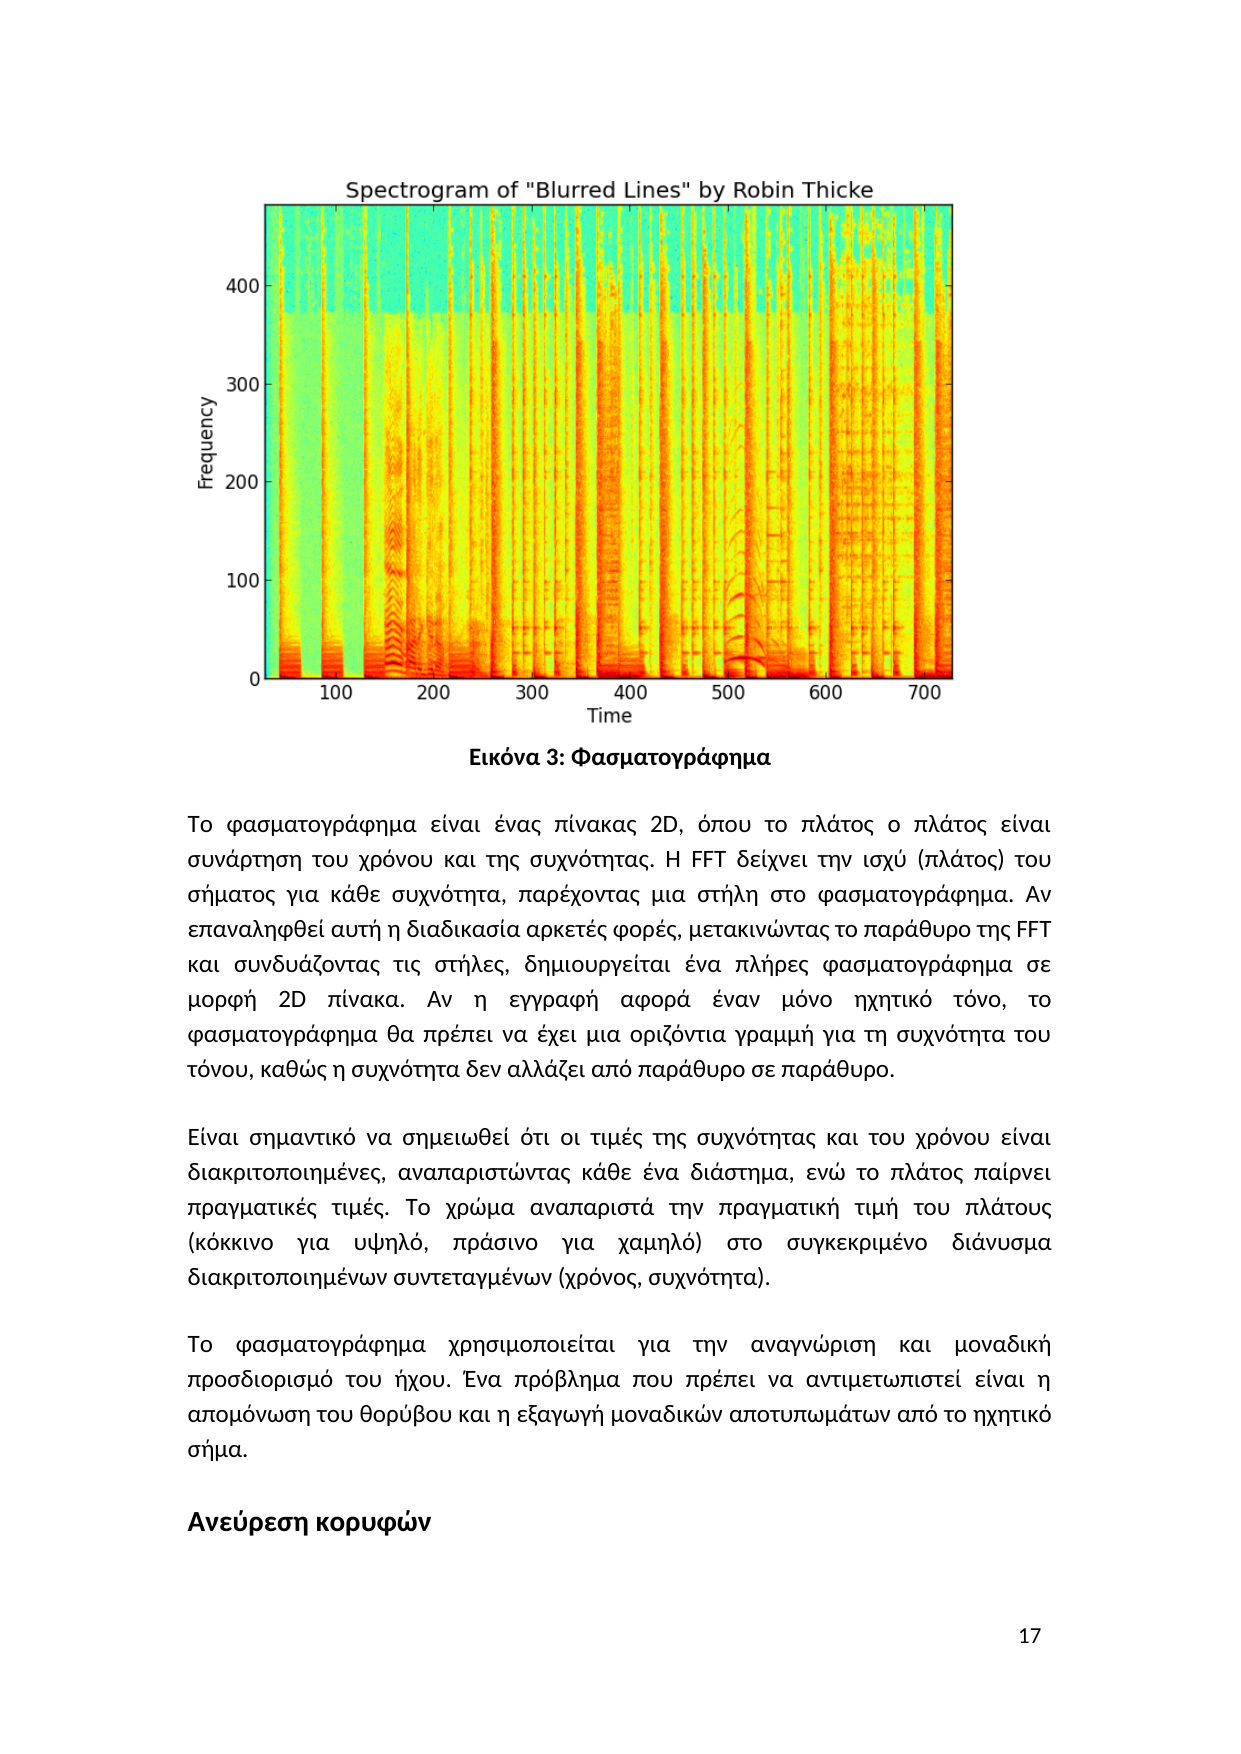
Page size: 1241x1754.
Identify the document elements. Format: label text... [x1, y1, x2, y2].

text Το φασματογράφημα χρησιμοποιείται για την αναγνώριση και μοναδική προσδιορισμό του ήχου. Ένα πρόβλημα που πρέπει να αντιμετωπιστεί είναι η απομόνωση του θορύβου και η εξαγωγή μοναδικών αποτυπωμάτων από το ηχητικό σήμα. [187, 1328, 1053, 1463]
text Είναι σημαντικό να σημειωθεί ότι οι τιμές της συχνότητας και του χρόνου είναι διακριτοποιημένες, αναπαριστώντας κάθε ένα διάστημα, ενώ το πλάτος παίρνει πραγματικές τιμές. Το χρώμα αναπαριστά την πραγματική τιμή του πλάτους (κόκκινο για υψηλό, πράσινο για χαμηλό) στο συγκεκριμένο διάνυσμα διακριτοποιημένων συντεταγμένων (χρόνος, συχνότητα). [187, 1121, 1053, 1291]
picture [187, 150, 1005, 737]
text Ανεύρεση κορυφών [187, 1503, 1053, 1538]
text Εικόνα 3: Φασματογράφημα [187, 741, 1053, 772]
text Το φασματογράφημα είναι ένας πίνακας 2D, όπου το πλάτος ο πλάτος είναι συνάρτηση του χρόνου και της συχνότητας. Η FFT δείχνει την ισχύ (πλάτος) του σήματος για κάθε συχνότητα, παρέχοντας μια στήλη στο φασματογράφημα. Αν επαναληφθεί αυτή η διαδικασία αρκετές φορές, μετακινώντας το παράθυρο της FFT και συνδυάζοντας τις στήλες, δημιουργείται ένα πλήρες φασματογράφημα σε μορφή 2D πίνακα. Αν η εγγραφή αφορά έναν μόνο ηχητικό τόνο, το φασματογράφημα θα πρέπει να έχει μια οριζόντια γραμμή για τη συχνότητα του τόνου, καθώς η συχνότητα δεν αλλάζει από παράθυρο σε παράθυρο. [187, 808, 1053, 1084]
